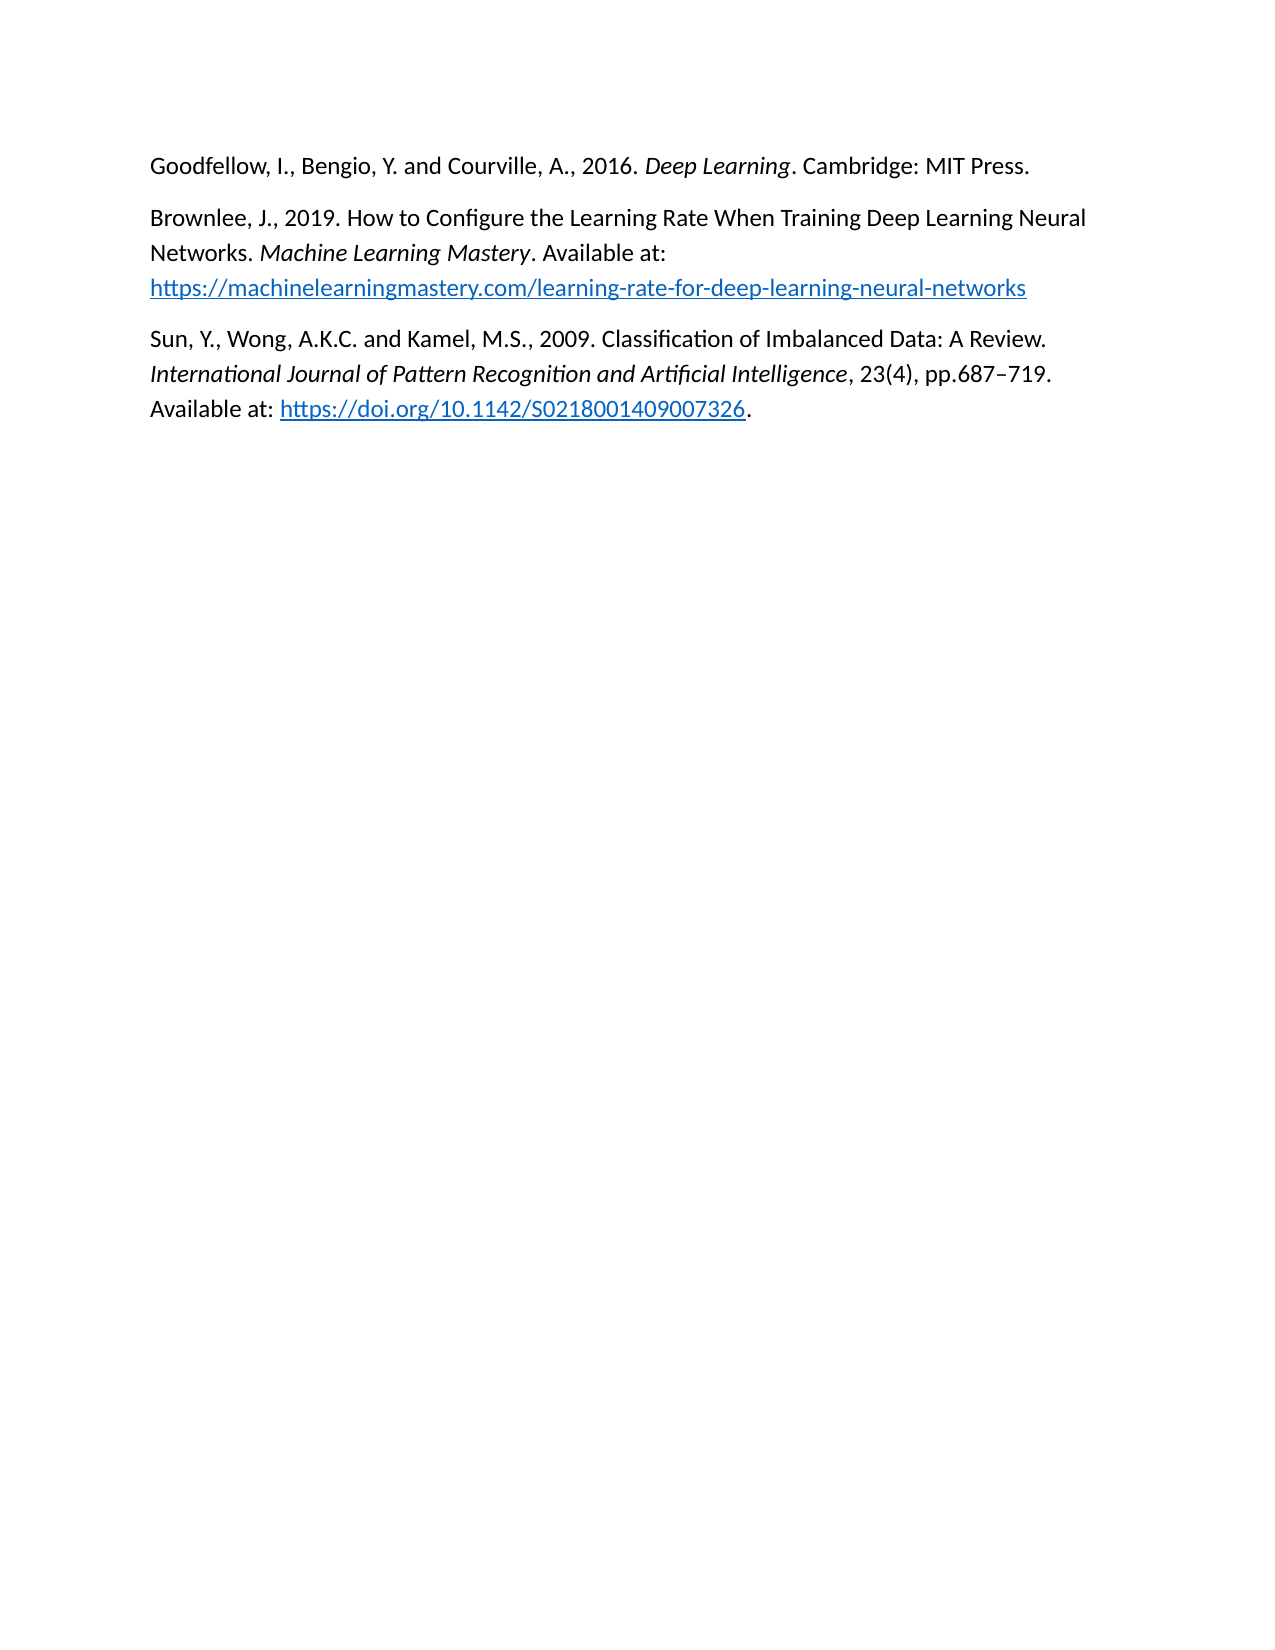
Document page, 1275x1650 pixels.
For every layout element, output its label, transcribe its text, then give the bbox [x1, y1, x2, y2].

text Goodfellow, I., Bengio, Y. and Courville, A., 2016. Deep Learning. Cambridge: MIT Press. [150, 150, 1125, 181]
text Brownlee, J., 2019. How to Configure the Learning Rate When Training Deep Learning Neural Networks. Machine Learning Mastery. Available at: https://machinelearningmastery.com/learning-rate-for-deep-learning-neural-networks [150, 202, 1125, 302]
text Sun, Y., Wong, A.K.C. and Kamel, M.S., 2009. Classification of Imbalanced Data: A Review. International Journal of Pattern Recognition and Artificial Intelligence, 23(4), pp.687–719. Available at: https://doi.org/10.1142/S0218001409007326. [150, 323, 1125, 424]
